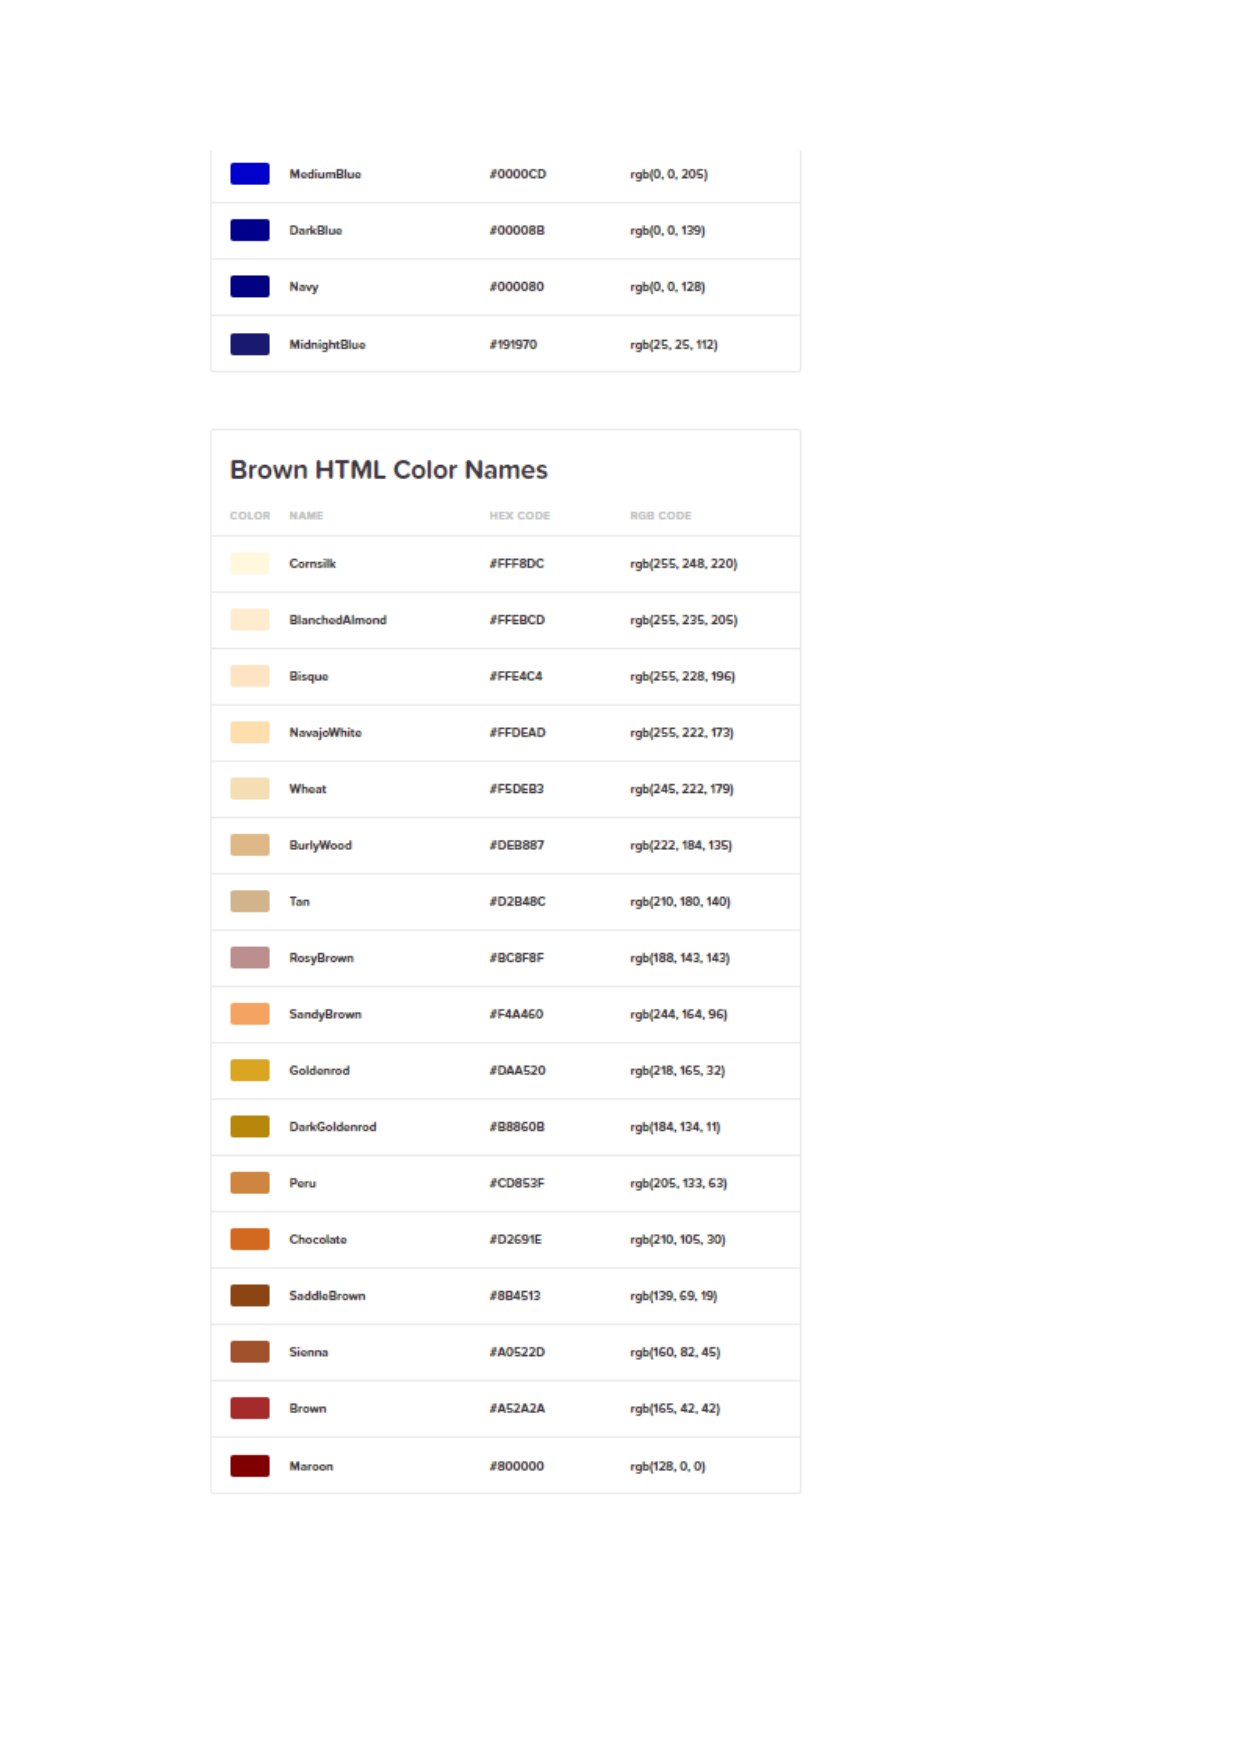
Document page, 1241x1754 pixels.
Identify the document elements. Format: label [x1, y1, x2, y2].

picture [187, 150, 833, 1521]
